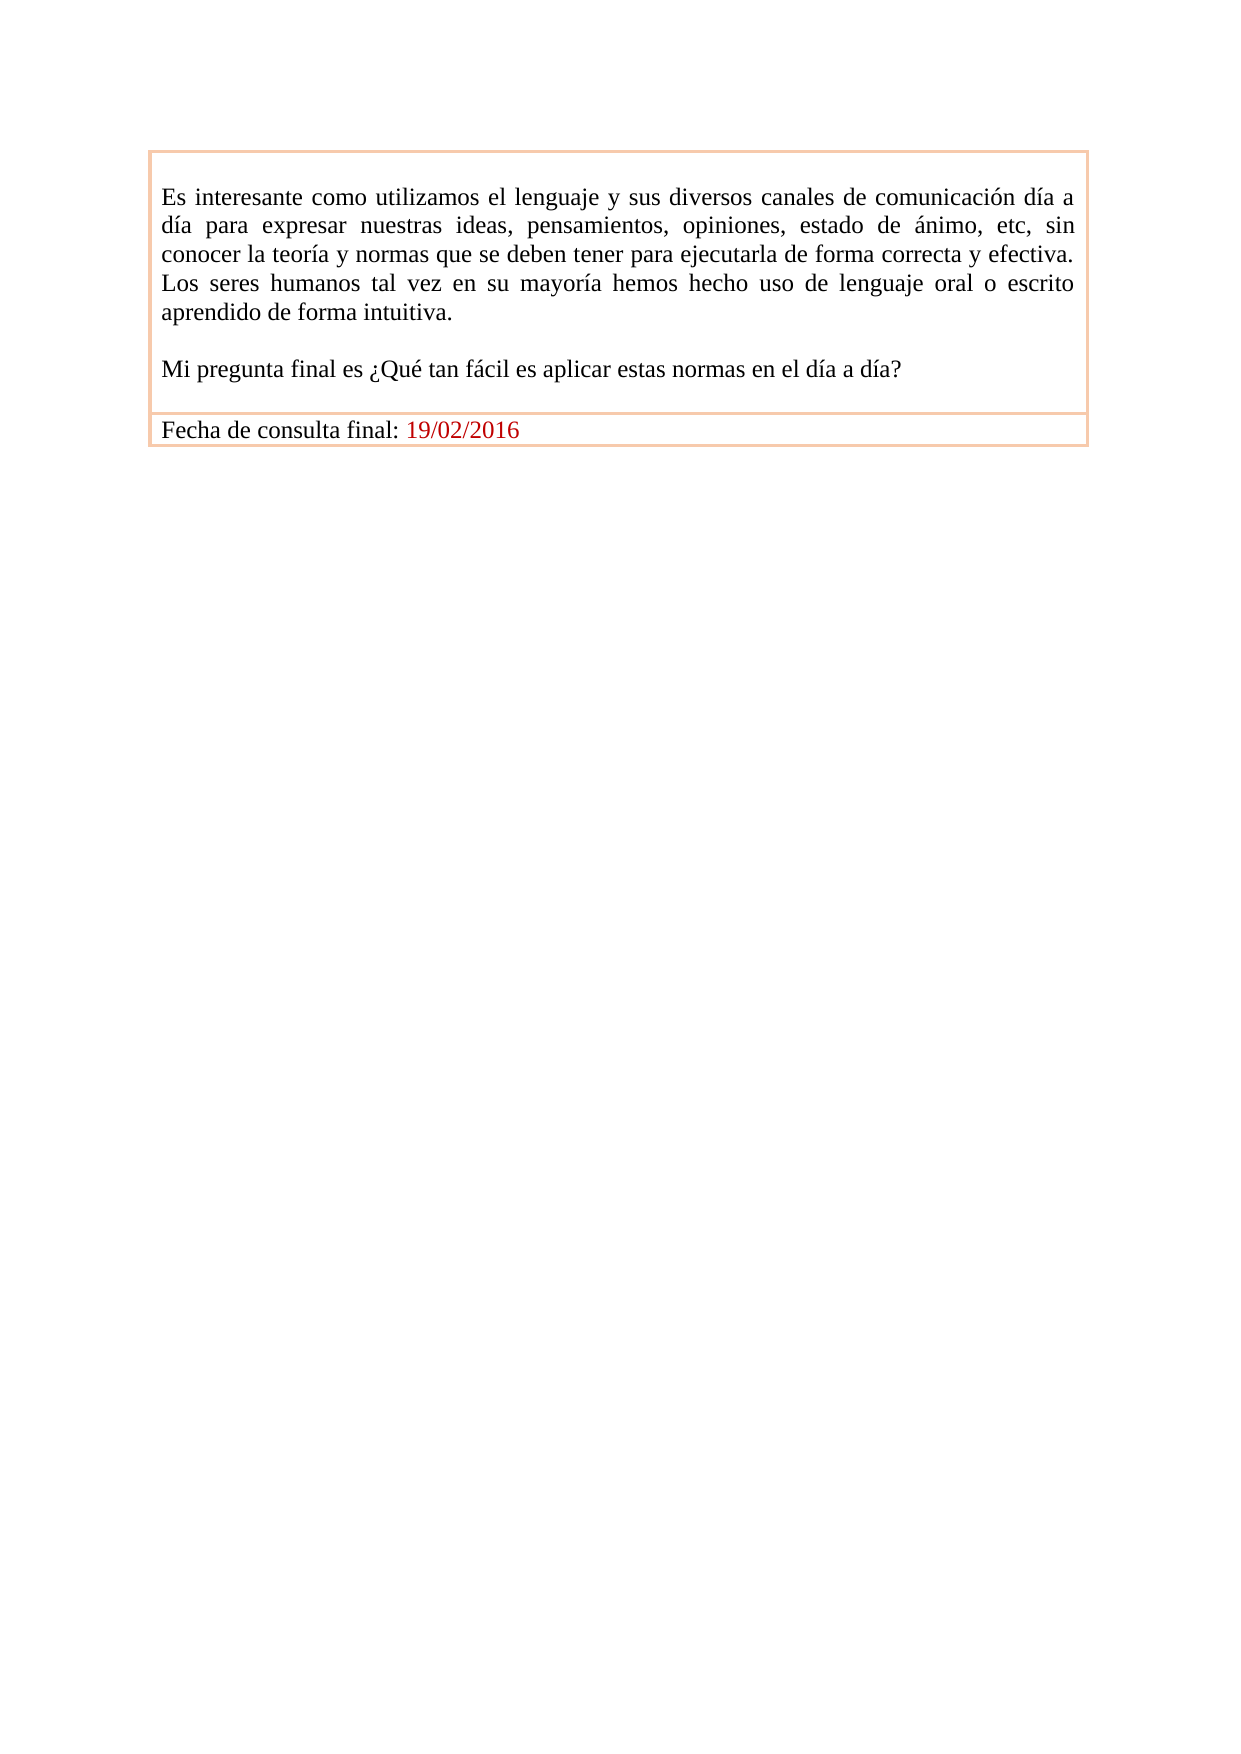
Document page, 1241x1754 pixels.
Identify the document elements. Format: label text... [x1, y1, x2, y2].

table_cell Fecha de consulta final: 19/02/2016 [152, 415, 1086, 444]
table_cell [152, 153, 1086, 412]
